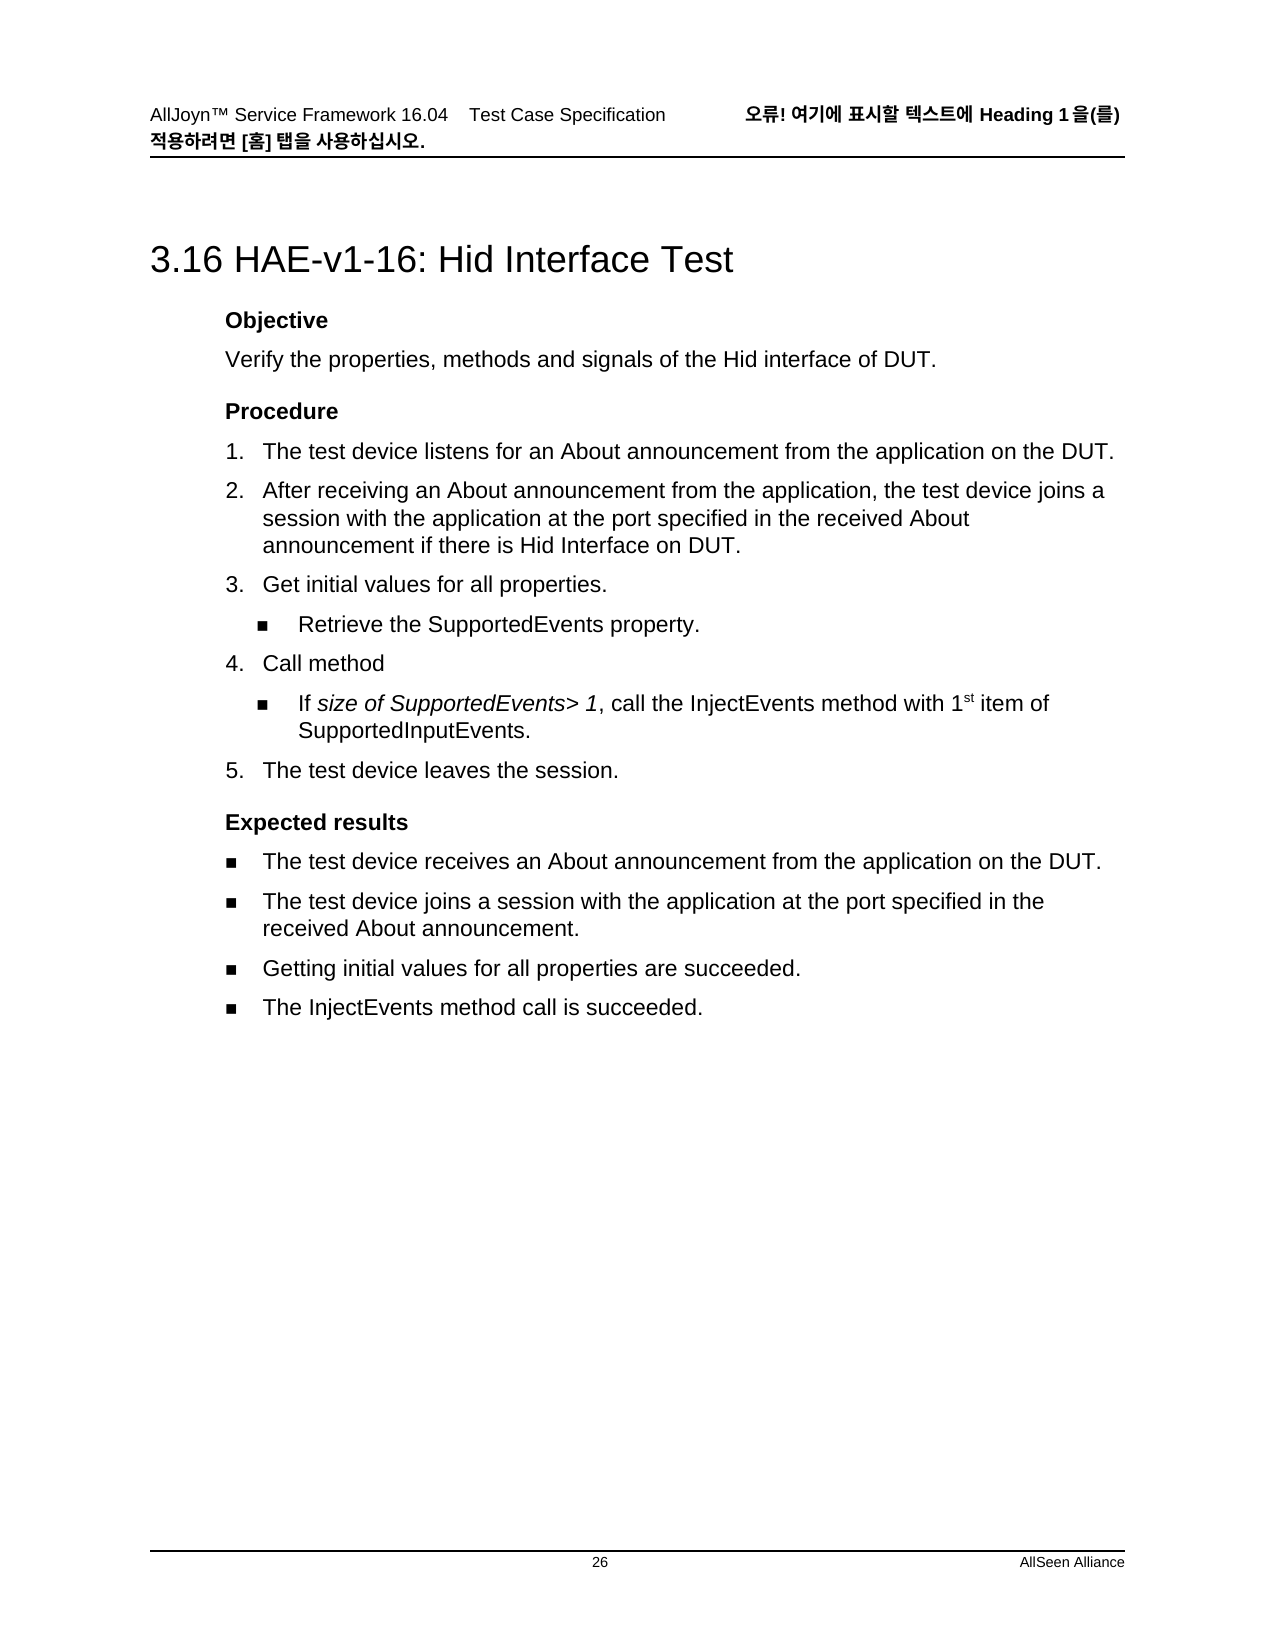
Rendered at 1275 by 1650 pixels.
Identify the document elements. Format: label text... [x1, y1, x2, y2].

list The test device listens for an About announcement from the application on the DUT. [244, 437, 1125, 464]
list Get initial values for all properties. [244, 570, 1125, 597]
text Verify the properties, methods and signals of the Hid interface of DUT. [225, 345, 1125, 372]
title Procedure [225, 397, 1125, 424]
list After receiving an About announcement from the application, the test device joins a session with the application at the port specified in the received About announcement if there is Hid Interface on DUT. [244, 477, 1125, 558]
title Objective [225, 306, 1125, 333]
list Call method [244, 649, 1125, 677]
text Expected results [225, 808, 1125, 835]
text The InjectEvents method call is succeeded. [225, 993, 1125, 1020]
list If size of SupportedEvents> 1, call the InjectEvents method with 1st item of SupportedInputEvents. [256, 689, 1125, 743]
subtitle HAE-v1-16: Hid Interface Test [150, 238, 1125, 281]
list The test device leaves the session. [244, 756, 1125, 783]
text The test device joins a session with the application at the port specified in the received About announcement. [225, 887, 1125, 941]
text Getting initial values for all properties are succeeded. [225, 954, 1125, 981]
text The test device receives an About announcement from the application on the DUT. [225, 847, 1125, 874]
list Retrieve the SupportedEvents property. [256, 610, 1125, 637]
